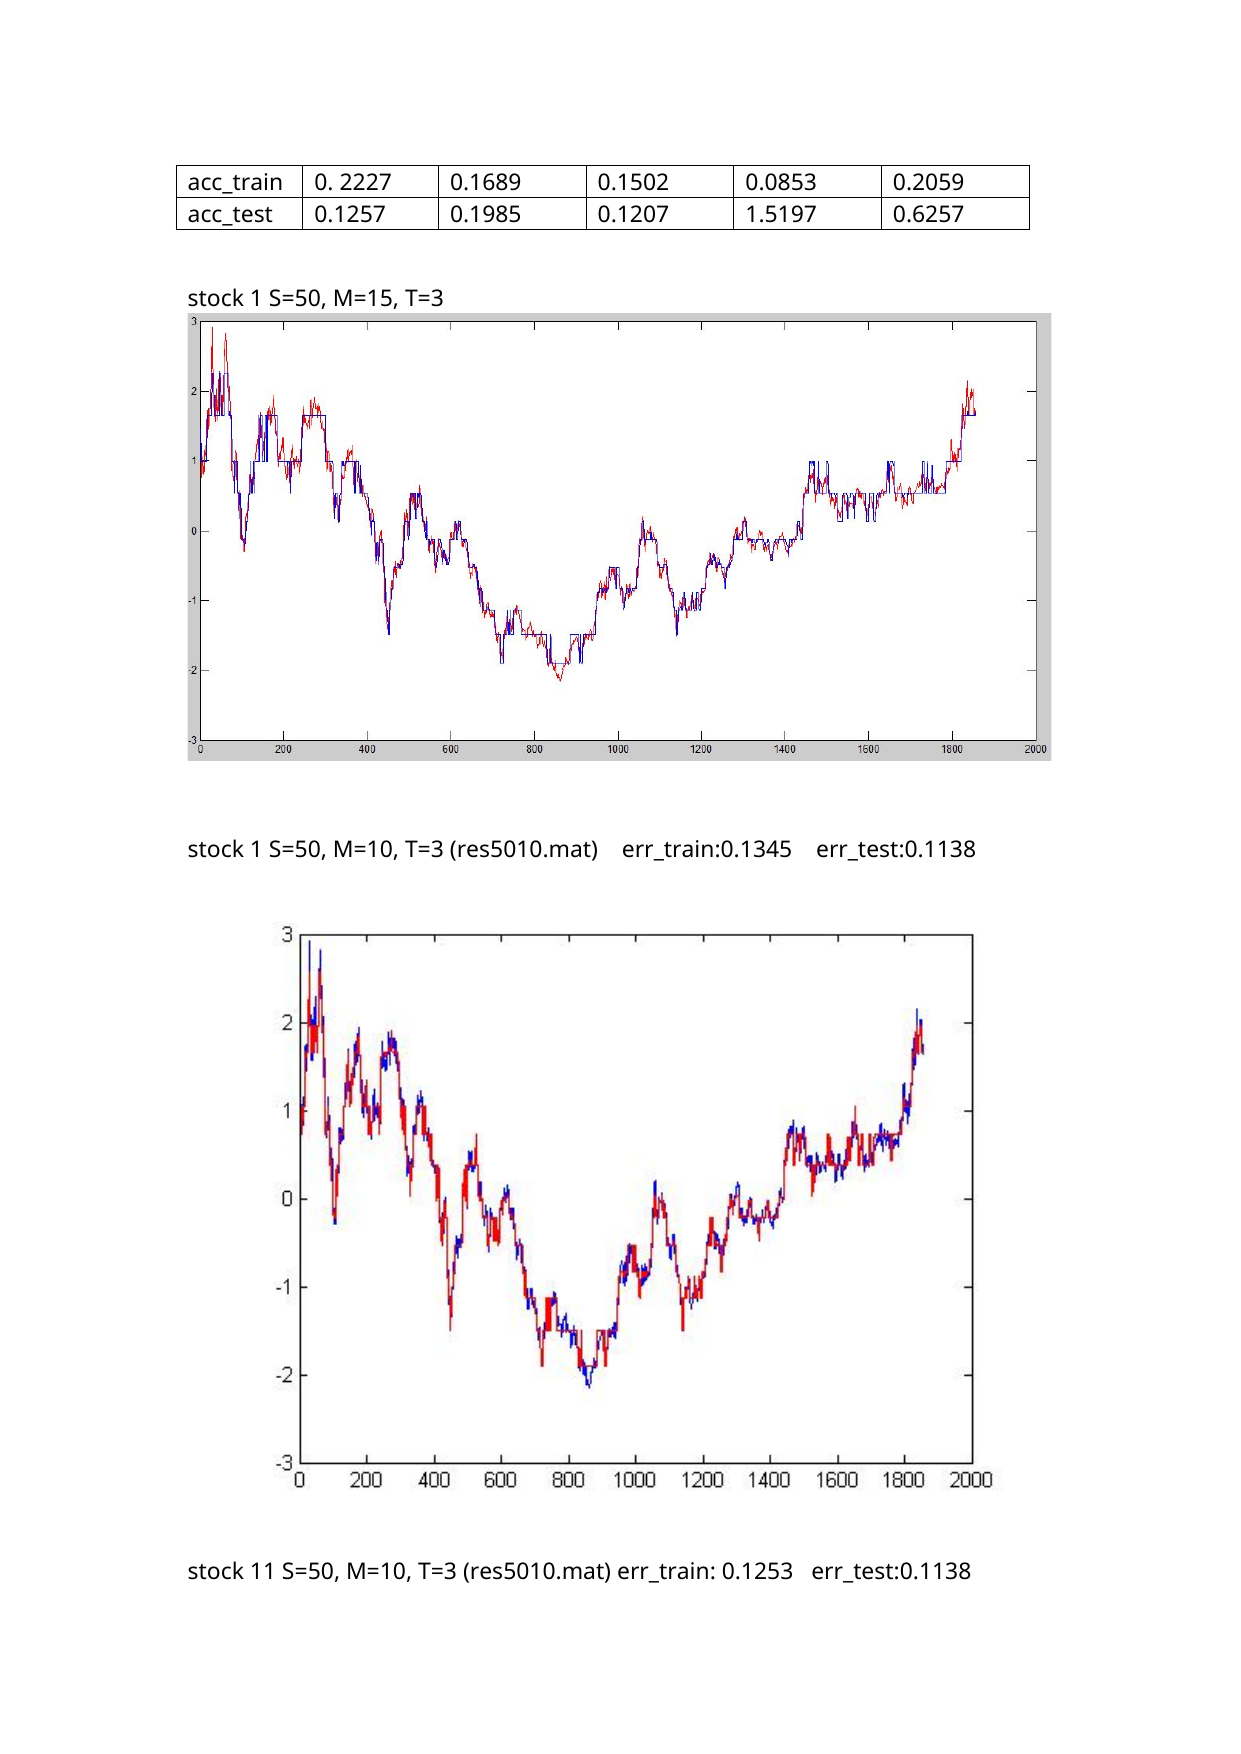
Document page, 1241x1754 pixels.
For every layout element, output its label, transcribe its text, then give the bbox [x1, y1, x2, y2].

picture [187, 885, 1054, 1534]
text stock 11 S=50, M=10, T=3 (res5010.mat) err_train: 0.1253 err_test:0.1138 [187, 1554, 1053, 1586]
table_cell 0.1502 [587, 166, 733, 197]
table_cell 0.1985 [439, 198, 586, 229]
table_cell 0.2059 [882, 166, 1029, 197]
table_cell 0.1207 [587, 198, 733, 229]
table_cell 0.1257 [303, 198, 438, 229]
table_cell 0.0853 [734, 166, 881, 197]
table_cell 0.6257 [882, 198, 1029, 229]
table_cell 1.5197 [734, 198, 881, 229]
table_cell acc_train [177, 166, 302, 197]
picture [187, 313, 1052, 761]
text stock 1 S=50, M=10, T=3 (res5010.mat) err_train:0.1345 err_test:0.1138 [187, 833, 1053, 864]
table_cell 0.1689 [439, 166, 586, 197]
table_cell acc_test [177, 198, 302, 229]
table_cell 0. 2227 [303, 166, 438, 197]
